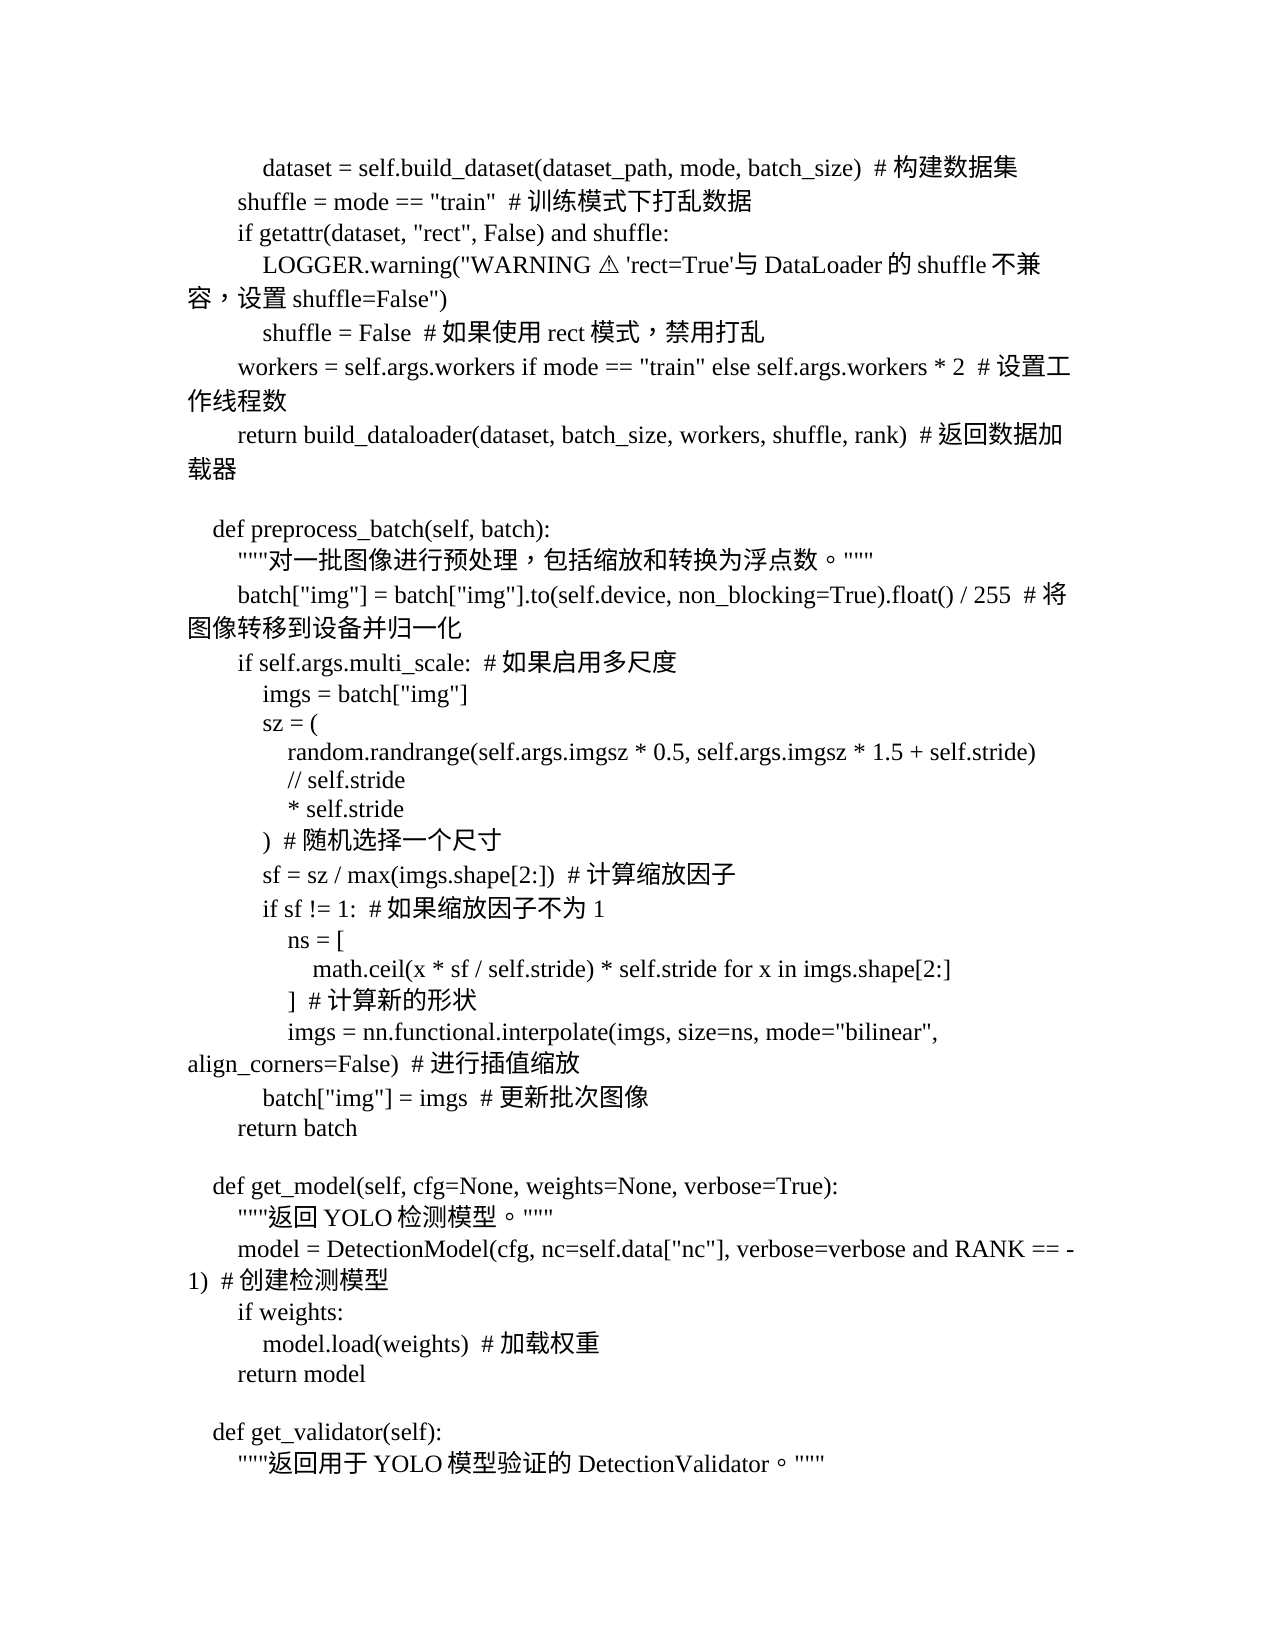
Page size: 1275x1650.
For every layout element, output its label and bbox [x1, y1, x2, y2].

text [187, 150, 1087, 1480]
